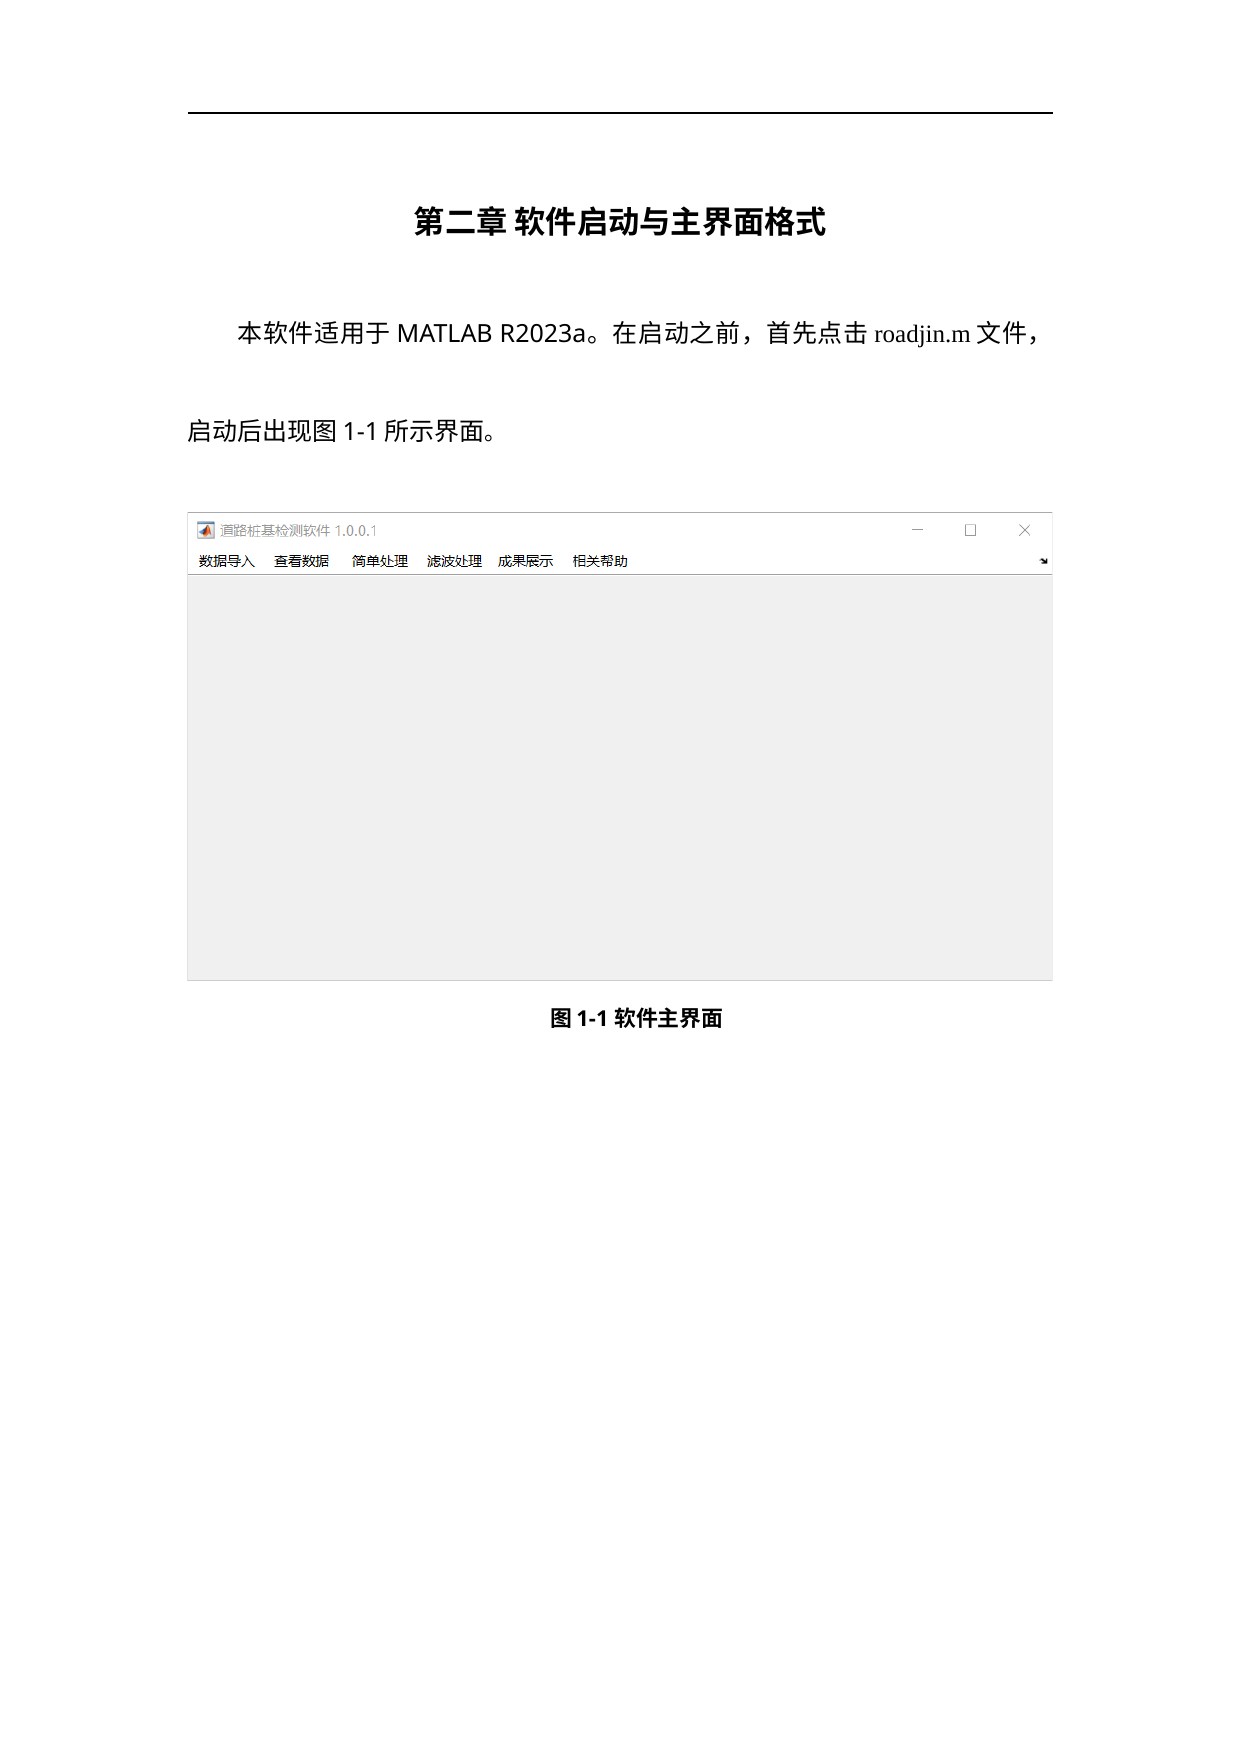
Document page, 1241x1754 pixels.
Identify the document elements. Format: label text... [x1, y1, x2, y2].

subtitle 第二章 软件启动与主界面格式 [187, 187, 1053, 252]
text 本软件适用于MATLAB R2023a。在启动之前，首先点击roadjin.m文件，启动后出现图1-1所示界面。 [187, 299, 1053, 462]
picture [187, 512, 1053, 981]
text 图1-1 软件主界面 [187, 1000, 1053, 1033]
